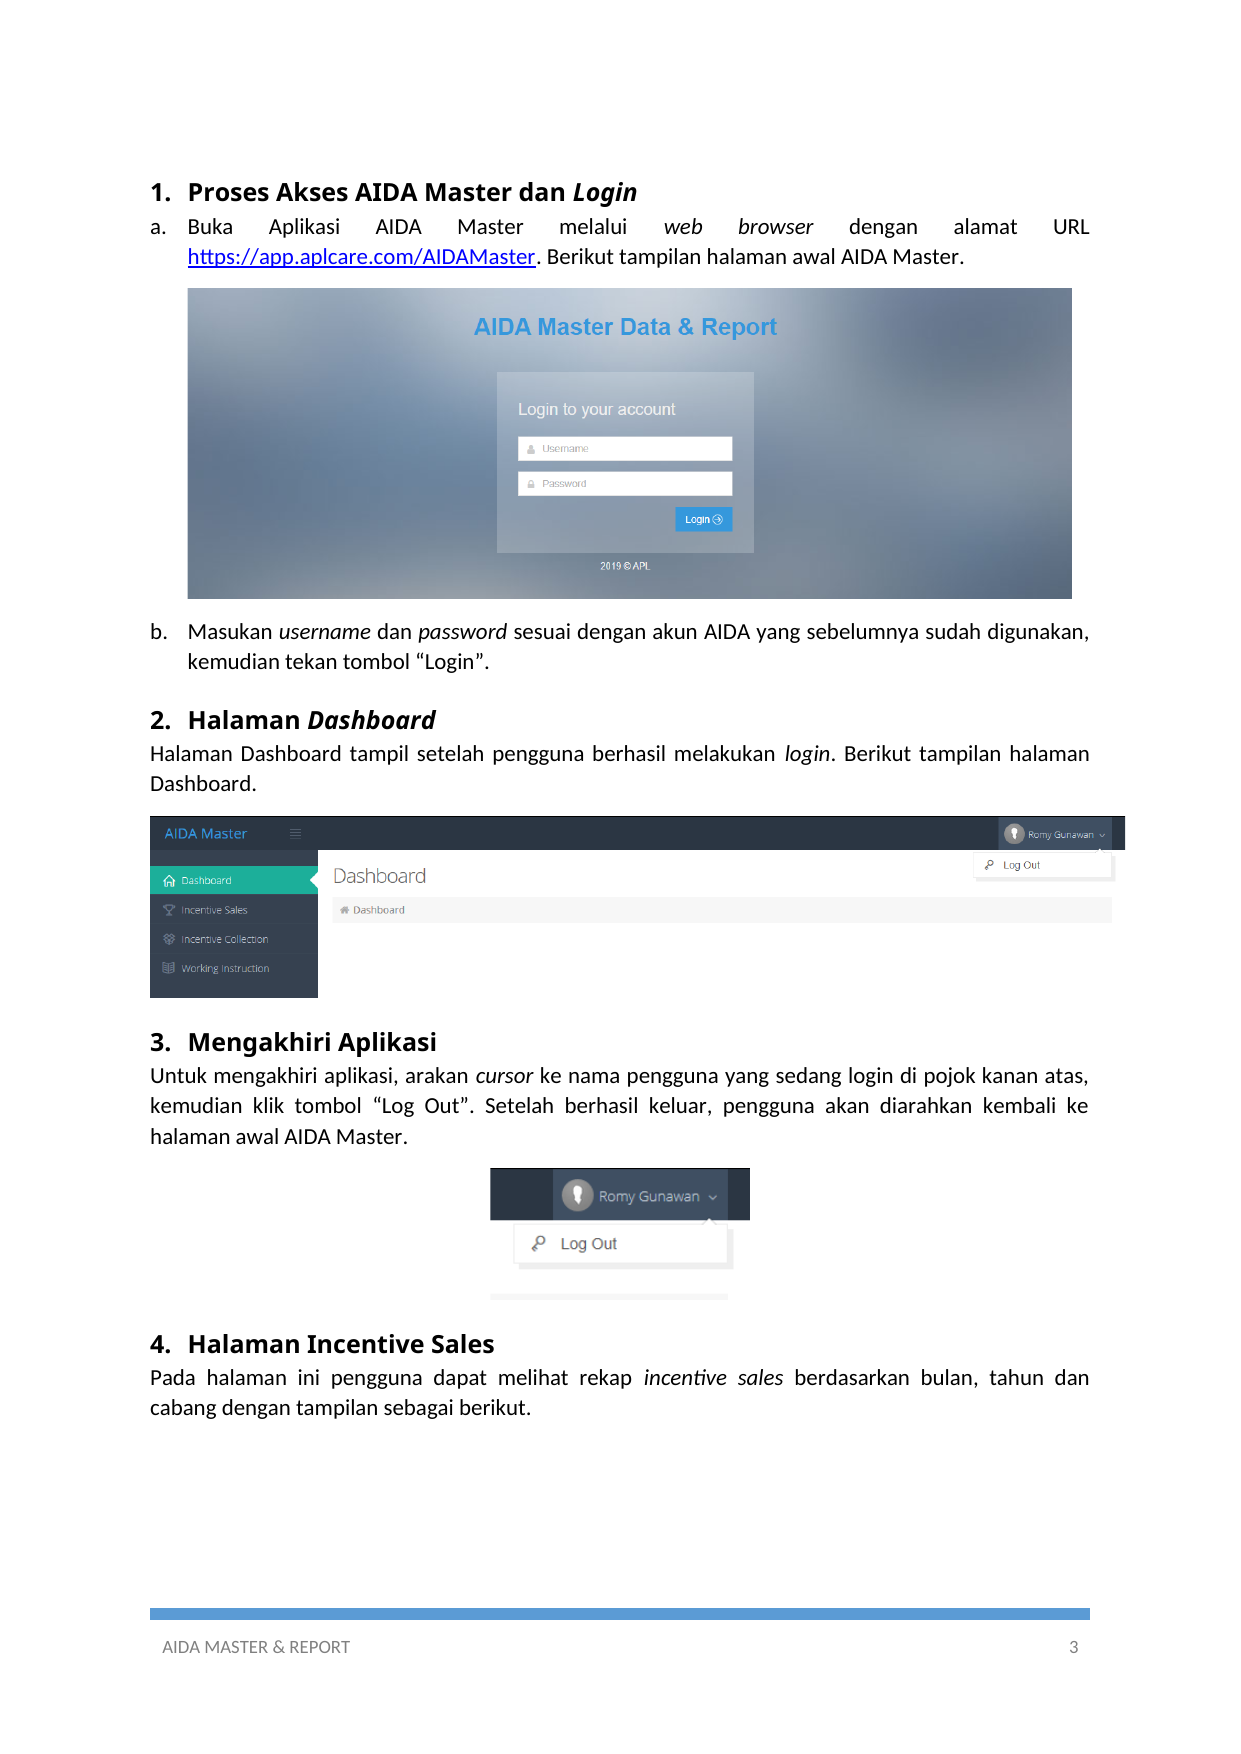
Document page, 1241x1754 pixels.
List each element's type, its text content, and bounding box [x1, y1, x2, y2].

subtitle Halaman Dashboard [150, 702, 1090, 737]
text Pada halaman ini pengguna dapat melihat rekap incentive sales berdasarkan bulan, tahun dan cabang dengan tampilan sebagai berikut. [150, 1363, 1090, 1421]
list Masukan username dan password sesuai dengan akun AIDA yang sebelumnya sudah digunakan, kemudian tekan tombol “Login”. [150, 617, 1090, 675]
picture [490, 1168, 750, 1300]
text Halaman Dashboard tampil setelah pengguna berhasil melakukan login. Berikut tampilan halaman Dashboard. [150, 739, 1090, 797]
subtitle Mengakhiri Aplikasi [150, 1025, 1090, 1059]
picture [187, 288, 1072, 599]
text Untuk mengakhiri aplikasi, arakan cursor ke nama pengguna yang sedang login di pojok kanan atas, kemudian klik tombol “Log Out”. Setelah berhasil keluar, pengguna akan diarahkan kembali ke halaman awal AIDA Master. [150, 1061, 1090, 1150]
subtitle Proses Akses AIDA Master dan Login [150, 175, 1090, 209]
subtitle Halaman Incentive Sales [150, 1326, 1090, 1361]
list Buka Aplikasi AIDA Master melalui web browser dengan alamat URL https://app.aplcare.com/AIDAMaster. Berikut tampilan halaman awal AIDA Master. [150, 212, 1090, 270]
picture [150, 816, 1125, 998]
